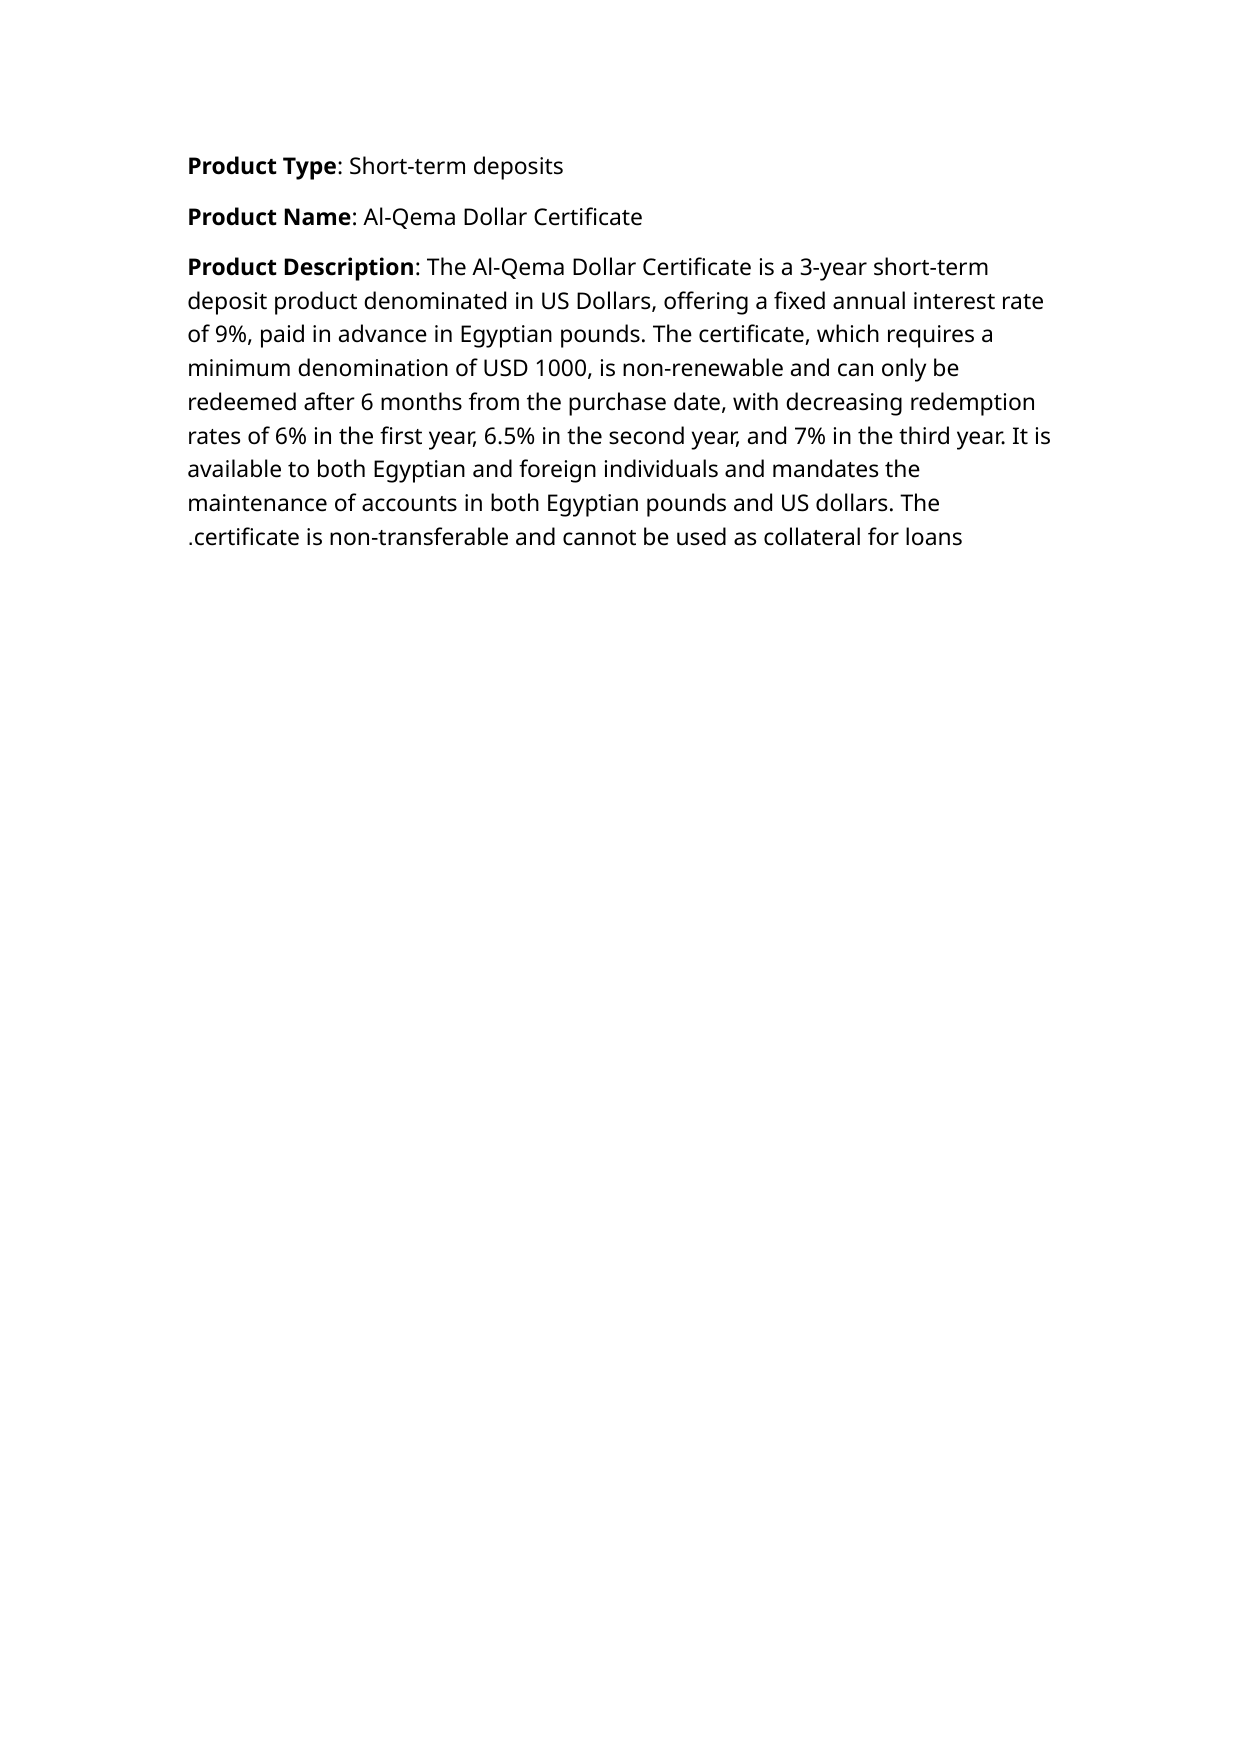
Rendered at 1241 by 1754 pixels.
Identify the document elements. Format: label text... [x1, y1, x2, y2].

text Product Name: Al-Qema Dollar Certificate [187, 200, 1053, 232]
text Product Type: Short-term deposits [187, 150, 1053, 181]
text Product Description: The Al-Qema Dollar Certificate is a 3-year short-term deposit product denominated in US Dollars, offering a fixed annual interest rate of 9%, paid in advance in Egyptian pounds. The certificate, which requires a minimum denomination of USD 1000, is non-renewable and can only be redeemed after 6 months from the purchase date, with decreasing redemption rates of 6% in the first year, 6.5% in the second year, and 7% in the third year. It is available to both Egyptian and foreign individuals and mandates the maintenance of accounts in both Egyptian pounds and US dollars. The certificate is non-transferable and cannot be used as collateral for loans. [187, 251, 1053, 552]
